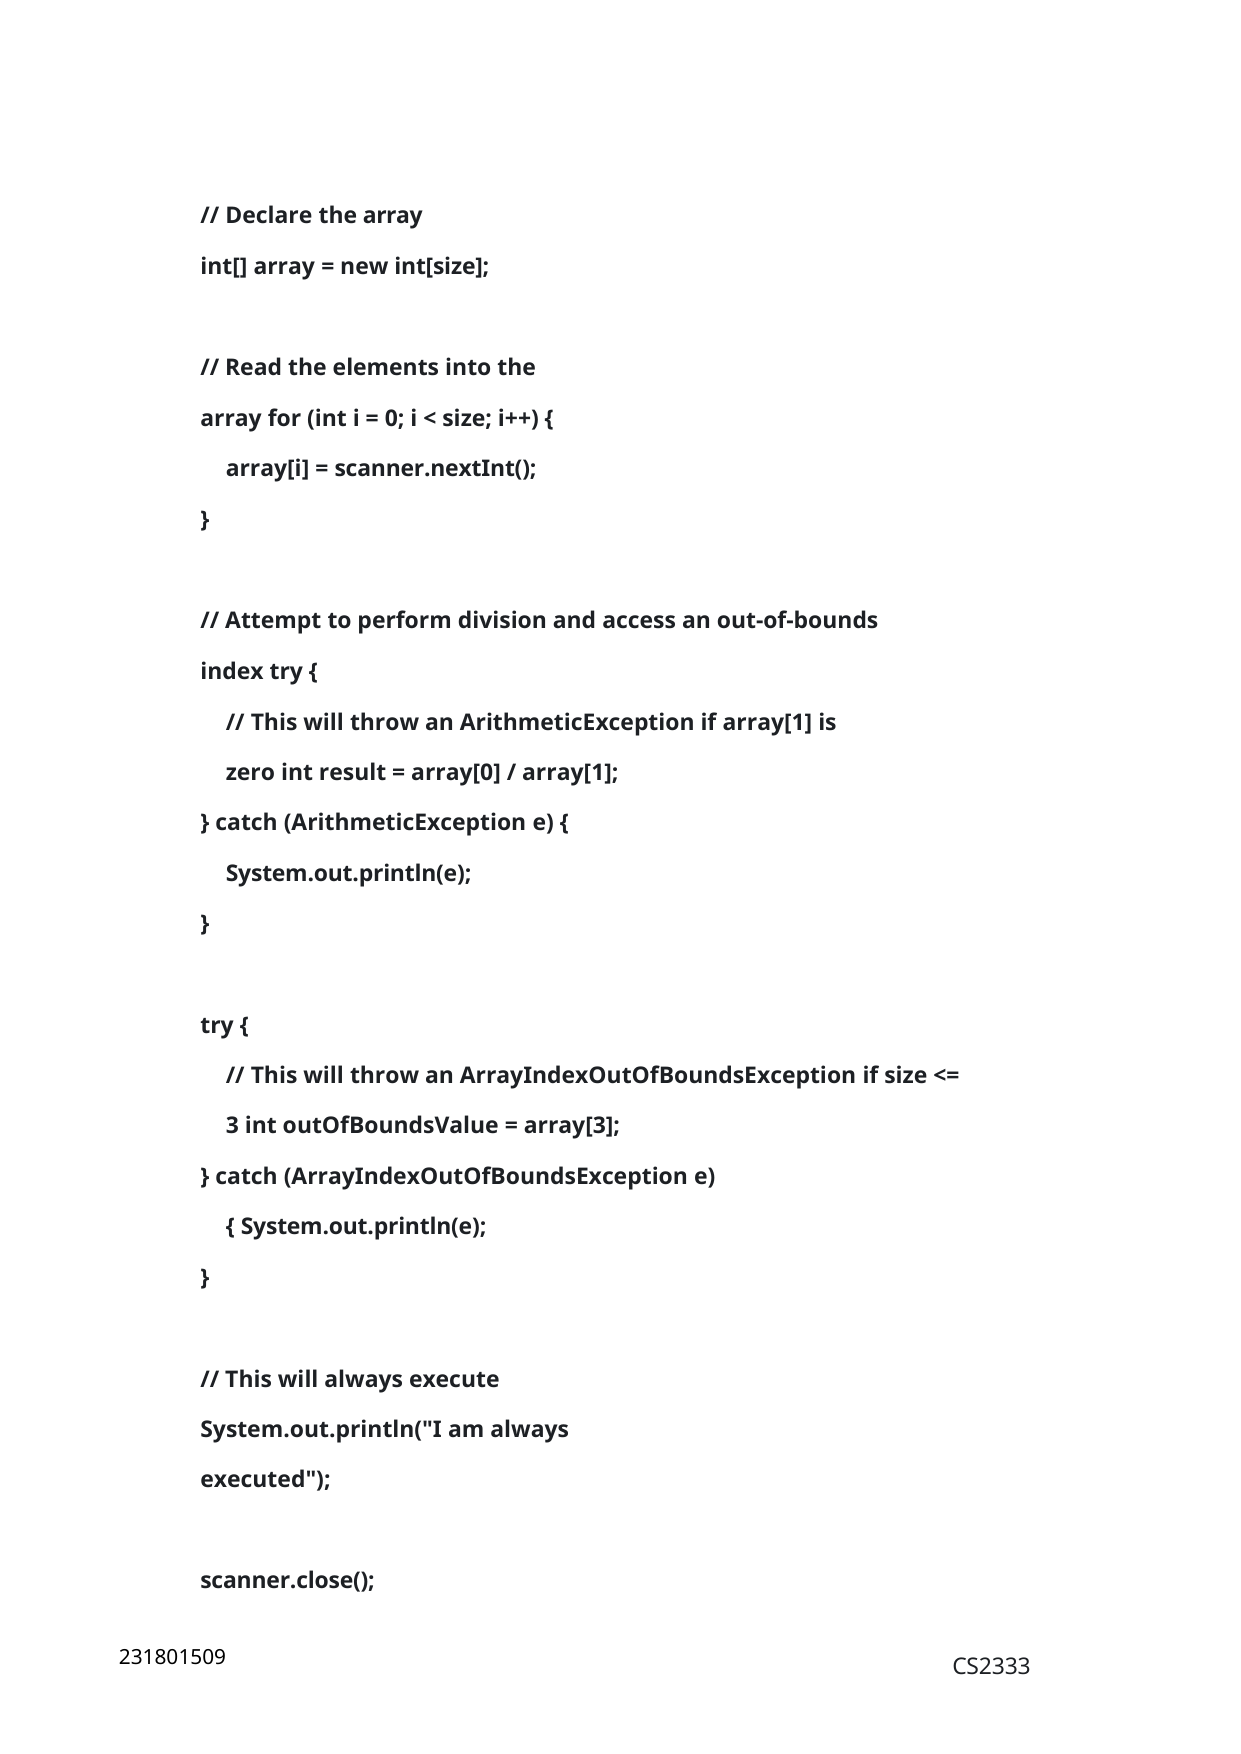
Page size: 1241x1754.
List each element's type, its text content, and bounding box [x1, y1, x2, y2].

text } [200, 907, 1190, 938]
text // Attempt to perform division and access an out-of-bounds index try { [200, 604, 932, 686]
text scanner.close(); [200, 1564, 1190, 1595]
text } catch (ArrayIndexOutOfBoundsException e) { System.out.println(e); [200, 1160, 726, 1241]
text // Read the elements into the array for (int i = 0; i < size; i++) { [200, 351, 601, 433]
text } catch (ArithmeticException e) { System.out.println(e); [200, 806, 686, 888]
text // This will throw an ArithmeticException if array[1] is zero int result = array[0] / array[1]; [226, 706, 873, 787]
text // This will always execute System.out.println("I am always executed"); [200, 1362, 686, 1494]
text array[i] = scanner.nextInt(); [226, 452, 1190, 483]
text // Declare the array [200, 199, 1190, 231]
text int[] array = new int[size]; [200, 249, 1190, 281]
text try { [200, 1009, 1190, 1040]
text // This will throw an ArrayIndexOutOfBoundsException if size <= 3 int outOfBoundsValue = array[3]; [226, 1059, 965, 1141]
text } [200, 1261, 1190, 1292]
text } [200, 502, 1190, 534]
